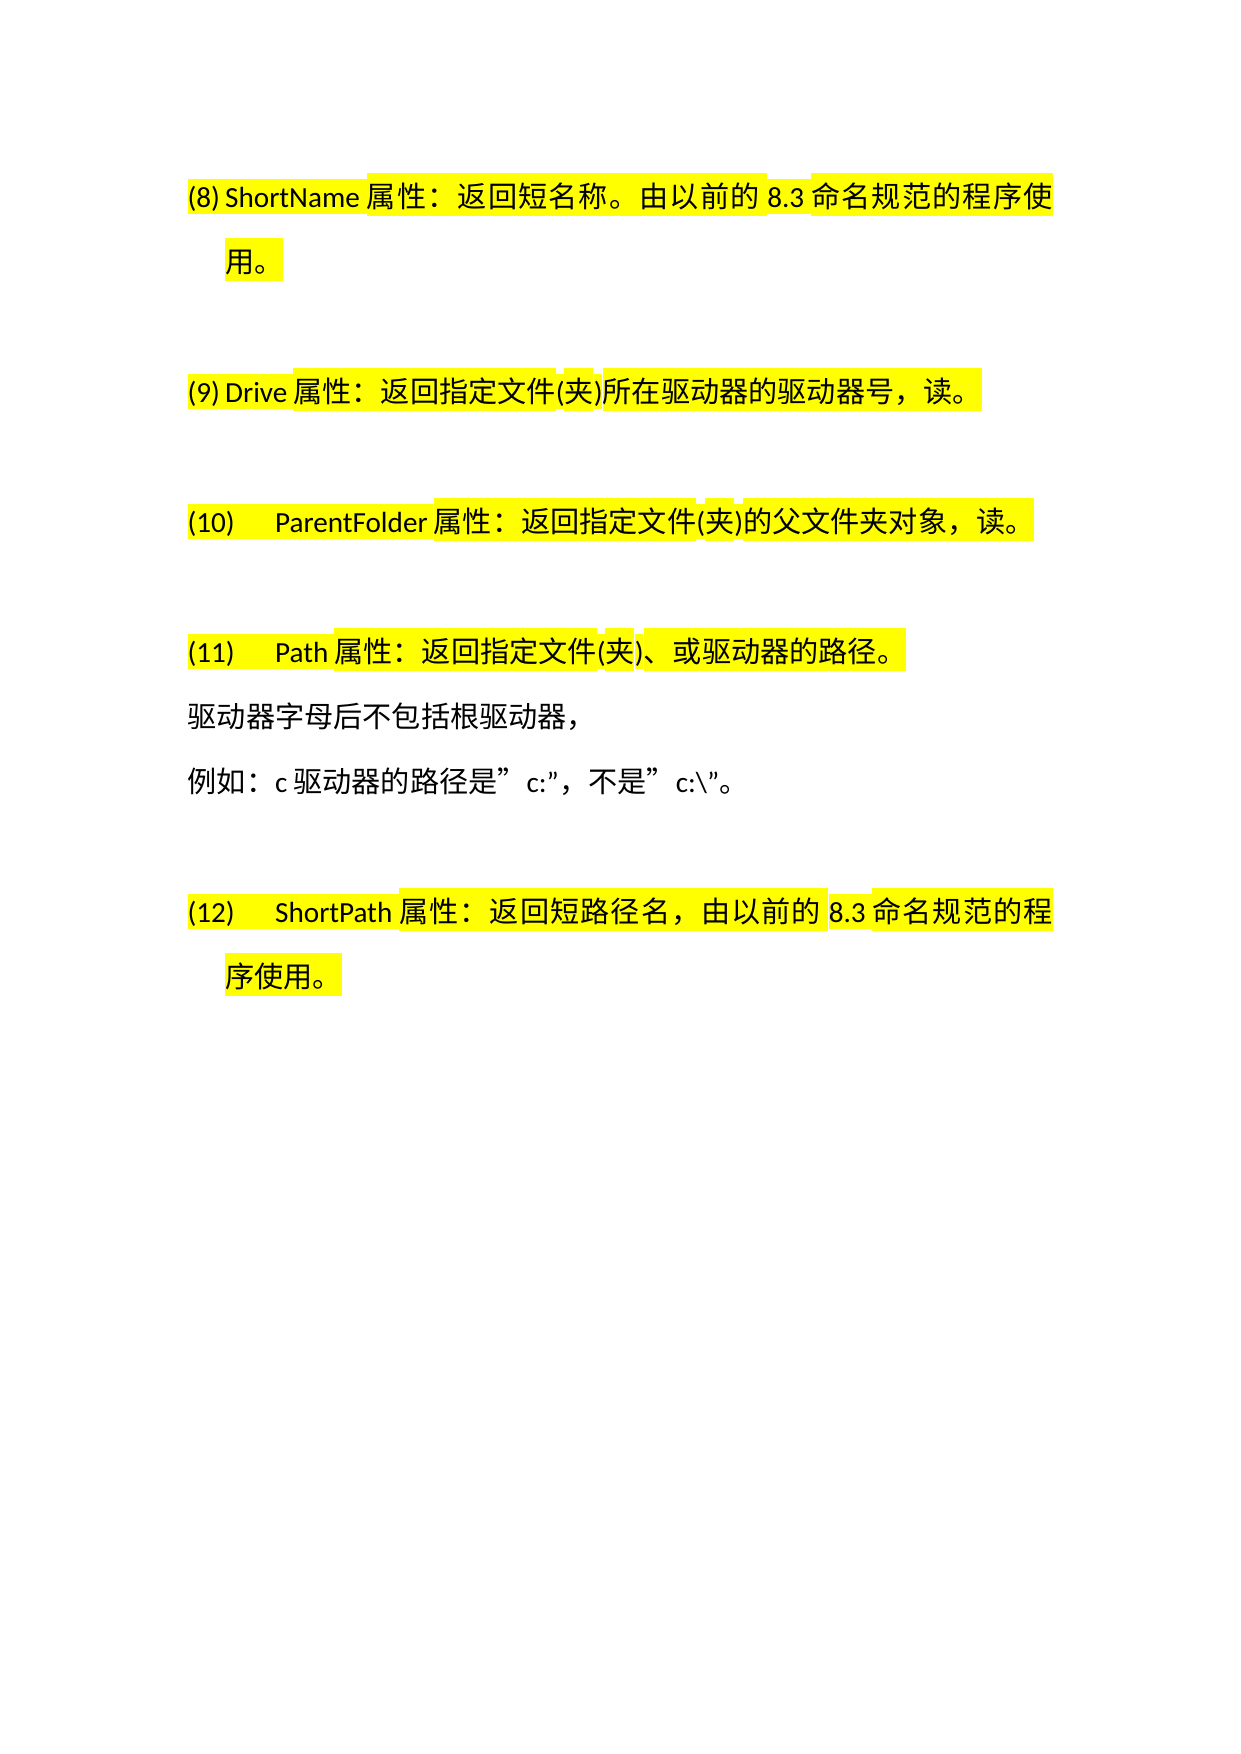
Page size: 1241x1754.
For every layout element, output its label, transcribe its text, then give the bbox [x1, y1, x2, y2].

list ShortPath属性：返回短路径名，由以前的8.3命名规范的程序使用。 [187, 877, 1053, 1007]
list ShortName属性：返回短名称。由以前的8.3命名规范的程序使用。 [187, 162, 1053, 292]
list Drive属性：返回指定文件(夹)所在驱动器的驱动器号，读。 [187, 357, 1053, 422]
list Path属性：返回指定文件(夹)、或驱动器的路径。 [187, 617, 1053, 682]
text 例如：c驱动器的路径是”c:”，不是”c:\”。 [187, 747, 1053, 812]
text 驱动器字母后不包括根驱动器， [187, 682, 1053, 747]
list ParentFolder属性：返回指定文件(夹)的父文件夹对象，读。 [187, 487, 1053, 552]
